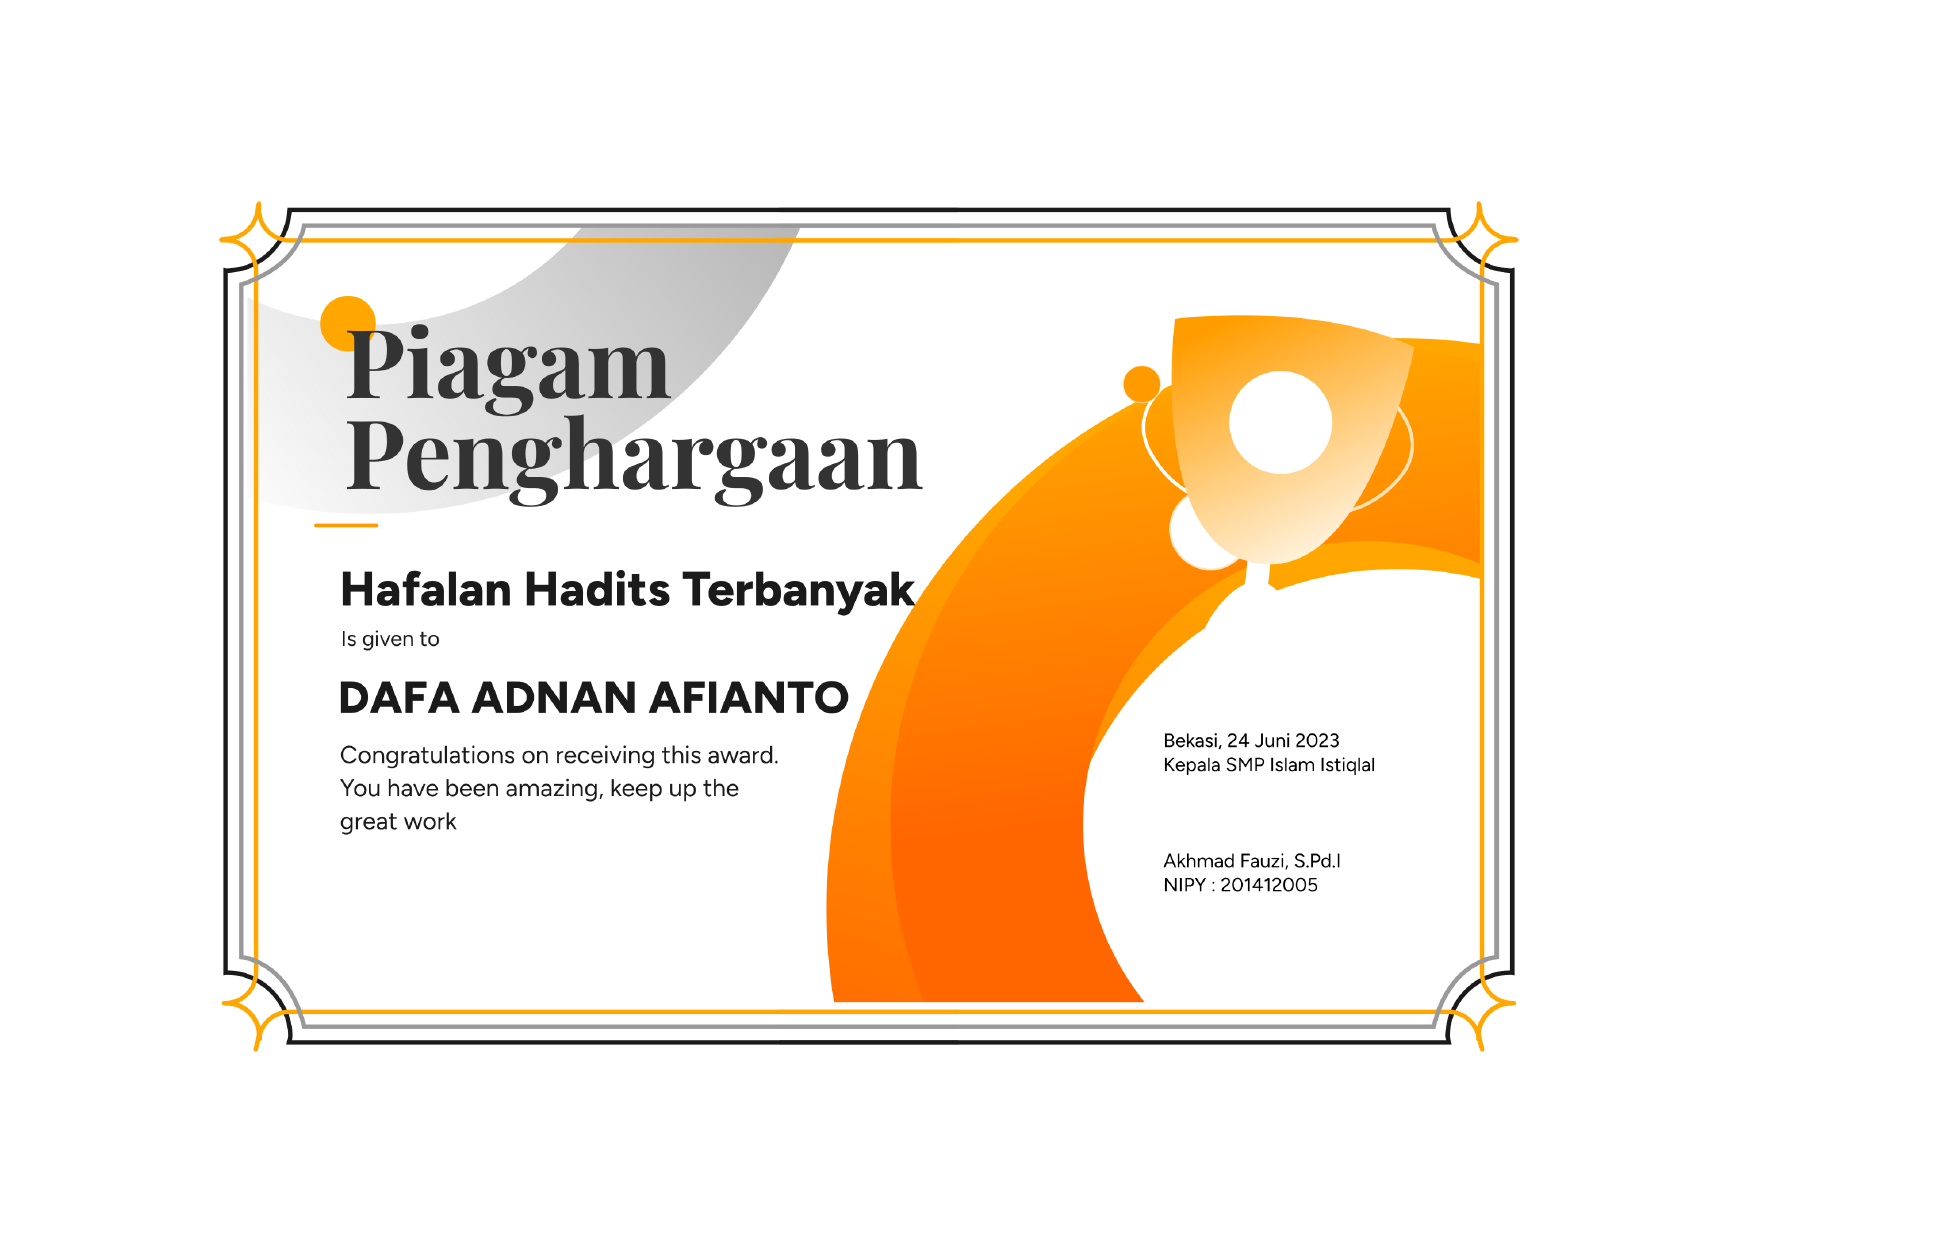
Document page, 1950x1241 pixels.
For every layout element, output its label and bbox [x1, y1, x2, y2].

picture [150, 150, 1587, 1089]
